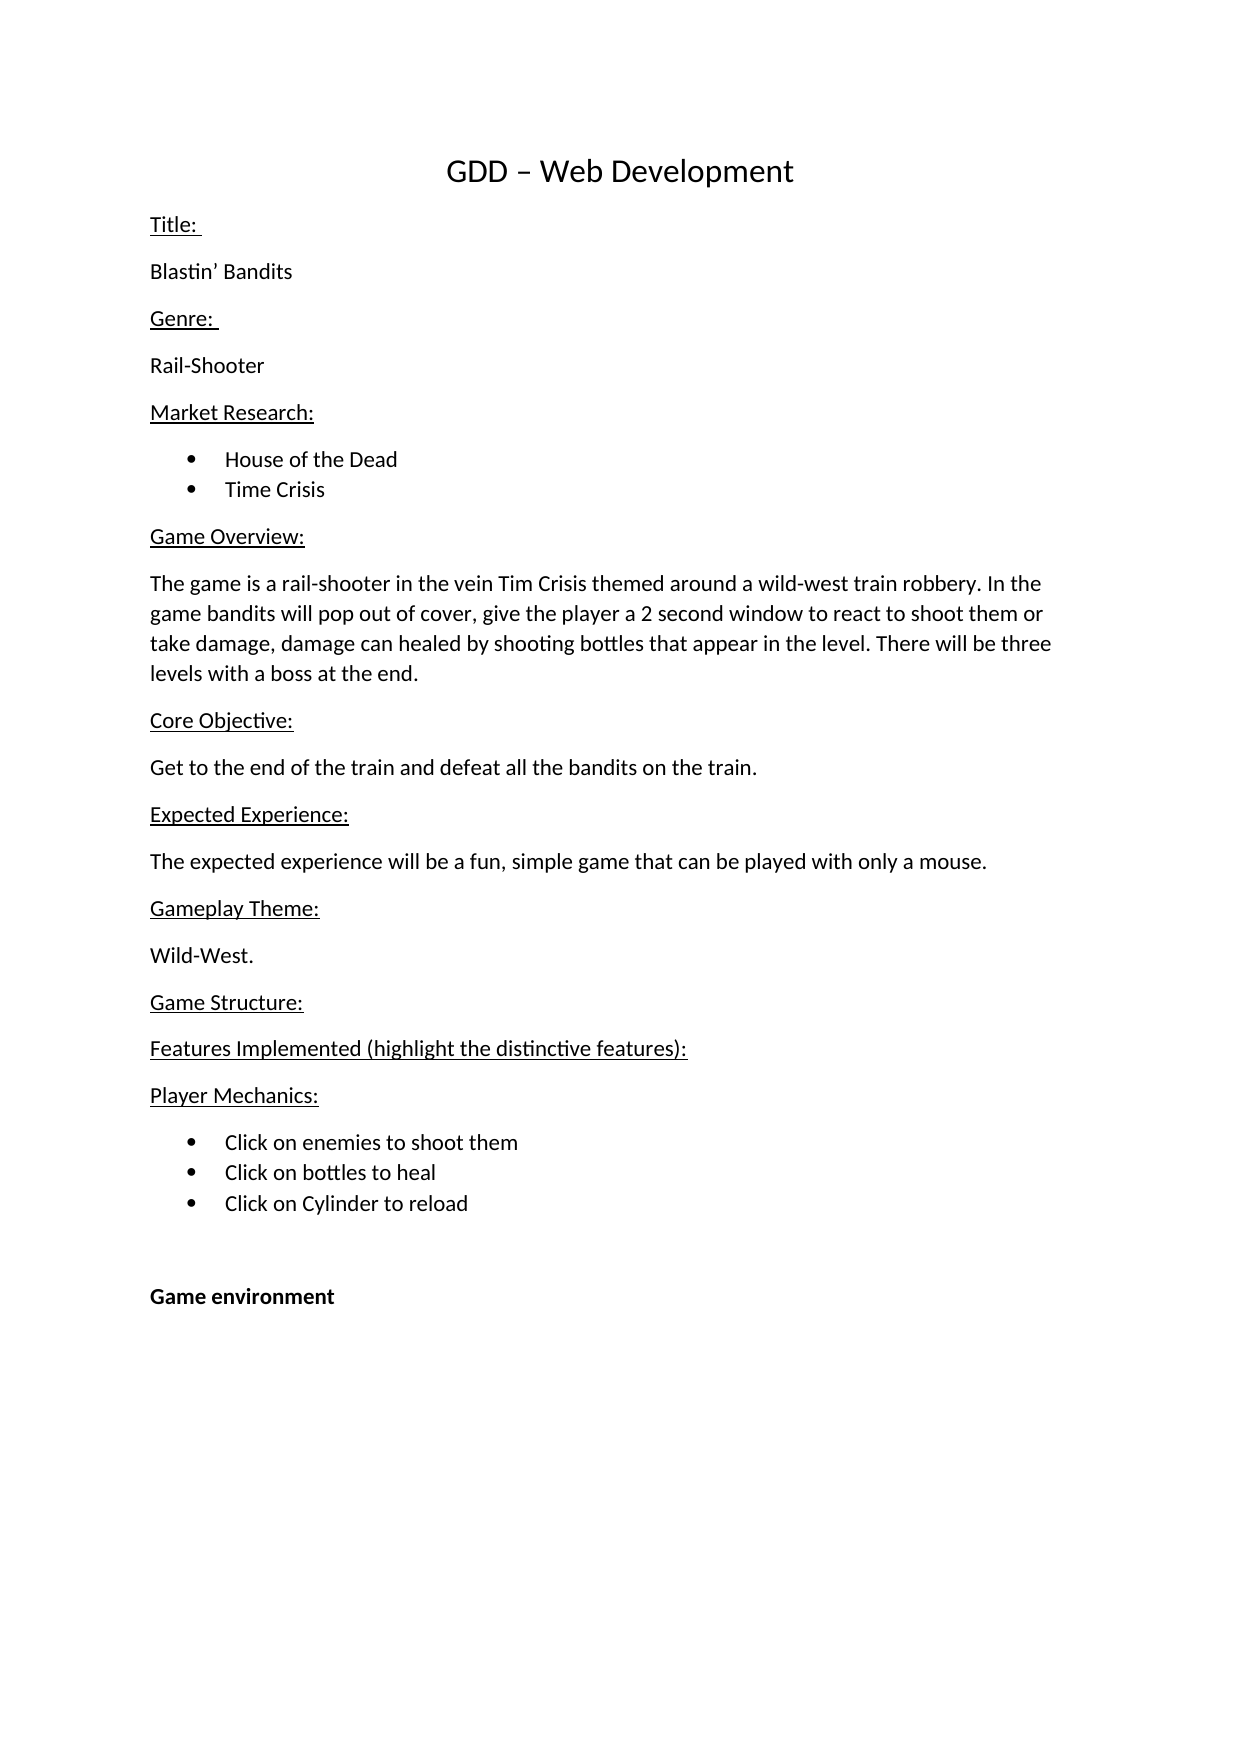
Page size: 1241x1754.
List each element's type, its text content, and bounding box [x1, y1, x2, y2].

text Title: [150, 211, 1090, 239]
text Blastin’ Bandits [150, 257, 1090, 286]
text Gameplay Theme: [150, 894, 1090, 922]
text Wild-West. [150, 941, 1090, 969]
text Market Research: [150, 398, 1090, 426]
text Game Overview: [150, 522, 1090, 550]
text Genre: [150, 304, 1090, 332]
text Core Objective: [150, 706, 1090, 734]
list Time Crisis [187, 475, 1090, 503]
list Click on enemies to shoot them [187, 1128, 1090, 1156]
text Expected Experience: [150, 800, 1090, 828]
text Player Mechanics: [150, 1081, 1090, 1109]
text Game Structure: [150, 988, 1090, 1016]
text The expected experience will be a fun, simple game that can be played with only a mouse. [150, 847, 1090, 875]
text Game environment [150, 1282, 1090, 1311]
text Get to the end of the train and defeat all the bandits on the train. [150, 753, 1090, 781]
list House of the Dead [187, 445, 1090, 473]
list Click on bottles to heal [187, 1158, 1090, 1187]
list Click on Cylinder to reload [187, 1189, 1090, 1217]
text GDD – Web Development [150, 150, 1090, 191]
text The game is a rail-shooter in the vein Tim Crisis themed around a wild-west train robbery. In the game bandits will pop out of cover, give the player a 2 second window to react to shoot them or take damage, damage can healed by shooting bottles that appear in the level. There will be three levels with a boss at the end. [150, 569, 1090, 688]
text Features Implemented (highlight the distinctive features): [150, 1034, 1090, 1063]
text Rail-Shooter [150, 351, 1090, 379]
